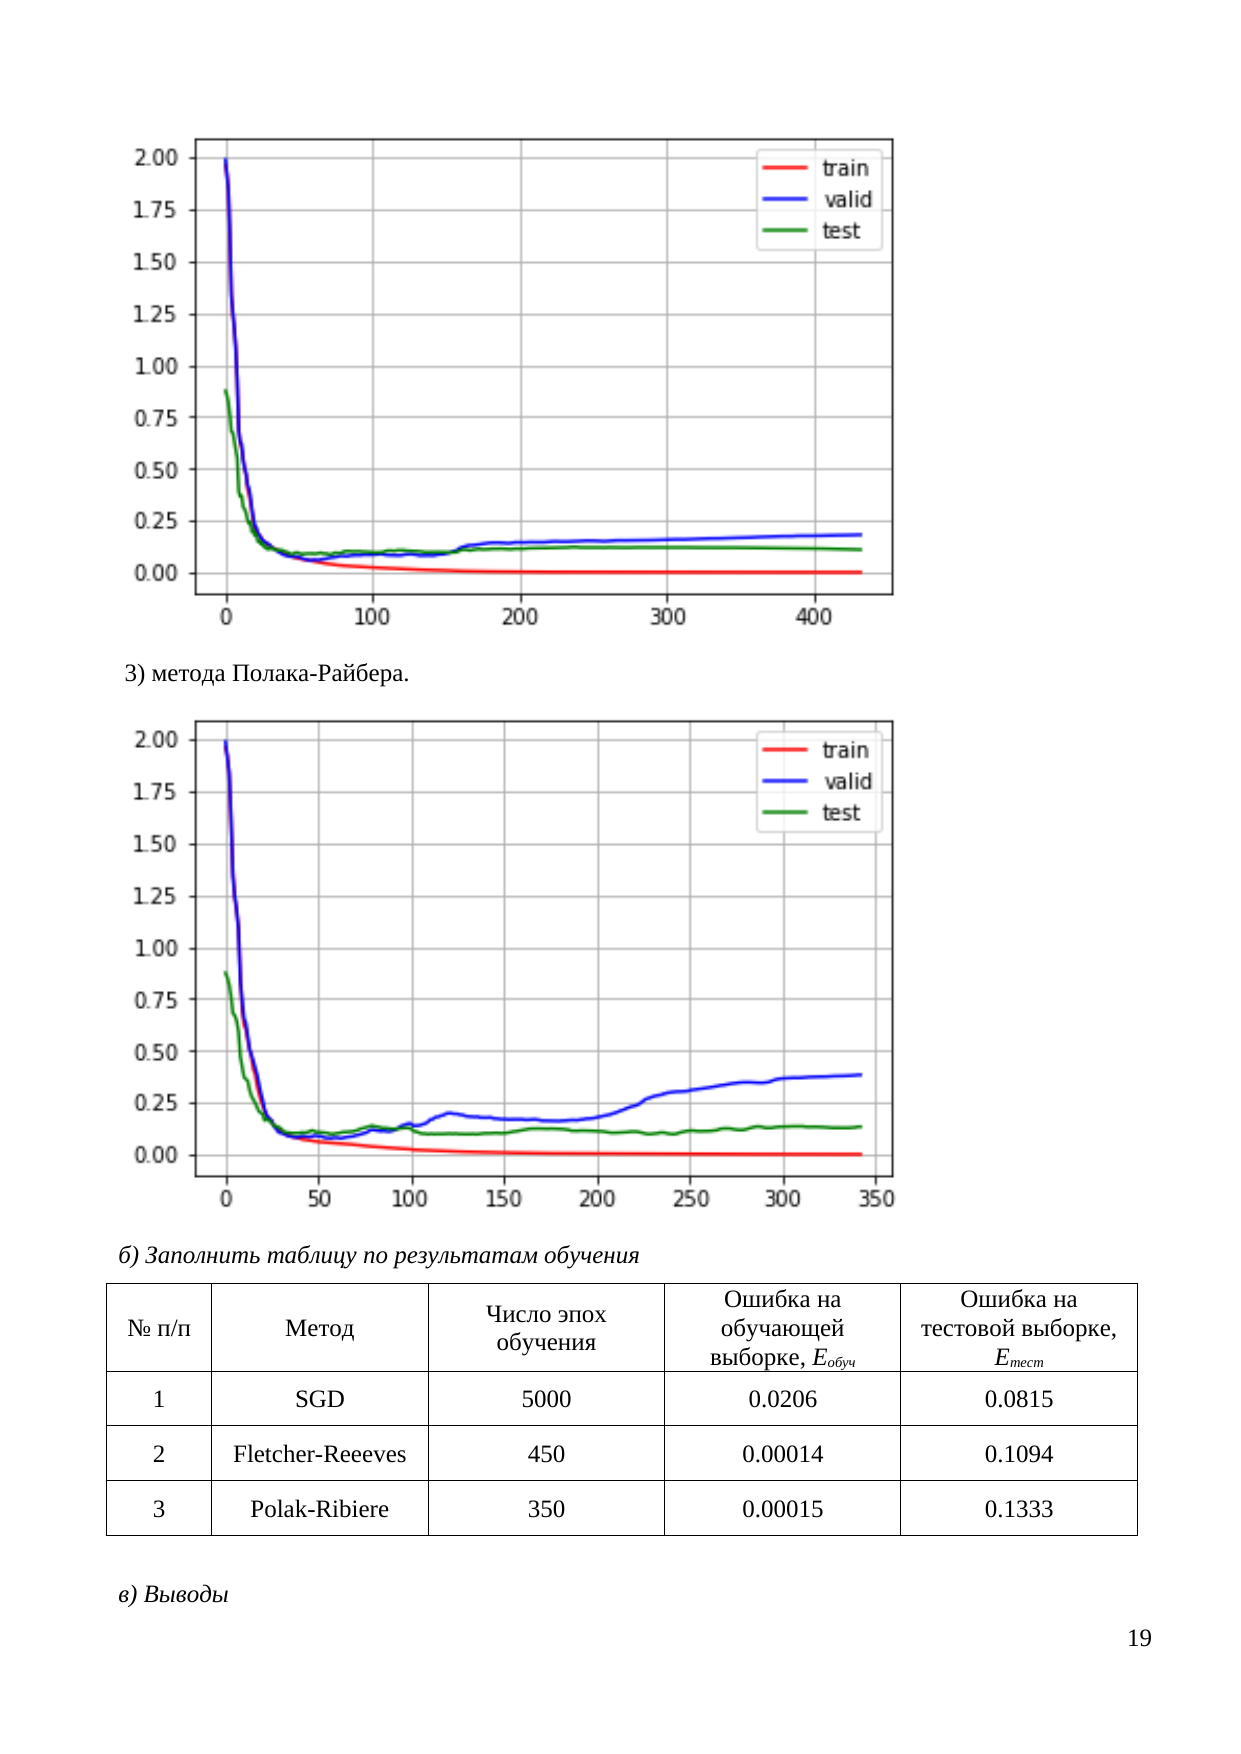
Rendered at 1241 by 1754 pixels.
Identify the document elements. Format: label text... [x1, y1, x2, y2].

text б) Заполнить таблицу по результатам обучения [118, 1240, 1152, 1269]
table_cell Fletcher-Reeeves [212, 1426, 428, 1480]
table_cell 350 [429, 1481, 664, 1535]
table_cell 2 [107, 1426, 211, 1480]
table_cell 450 [429, 1426, 664, 1480]
table_cell 0.00015 [665, 1481, 900, 1535]
table_cell 3 [107, 1481, 211, 1535]
table_cell 0.1333 [901, 1481, 1137, 1535]
table_cell Polak-Ribiere [212, 1481, 428, 1535]
table_header Метод [212, 1284, 428, 1371]
table_cell 1 [107, 1372, 211, 1425]
table_header Ошибка на обучающей выборке, Eобуч [665, 1284, 900, 1371]
table_header Число эпох обучения [429, 1284, 664, 1371]
table_header Ошибка на тестовой выборке, Eтест [901, 1284, 1137, 1371]
text 3) метода Полака-Райбера. [118, 658, 1152, 686]
table_cell 0.1094 [901, 1426, 1137, 1480]
picture [118, 700, 915, 1226]
table_cell 5000 [429, 1372, 664, 1425]
table_header № п/п [107, 1284, 211, 1371]
text в) Выводы [118, 1579, 1152, 1608]
table_cell 0.0815 [901, 1372, 1137, 1425]
table_cell SGD [212, 1372, 428, 1425]
picture [118, 118, 915, 644]
table_cell 0.0206 [665, 1372, 900, 1425]
table_cell 0.00014 [665, 1426, 900, 1480]
